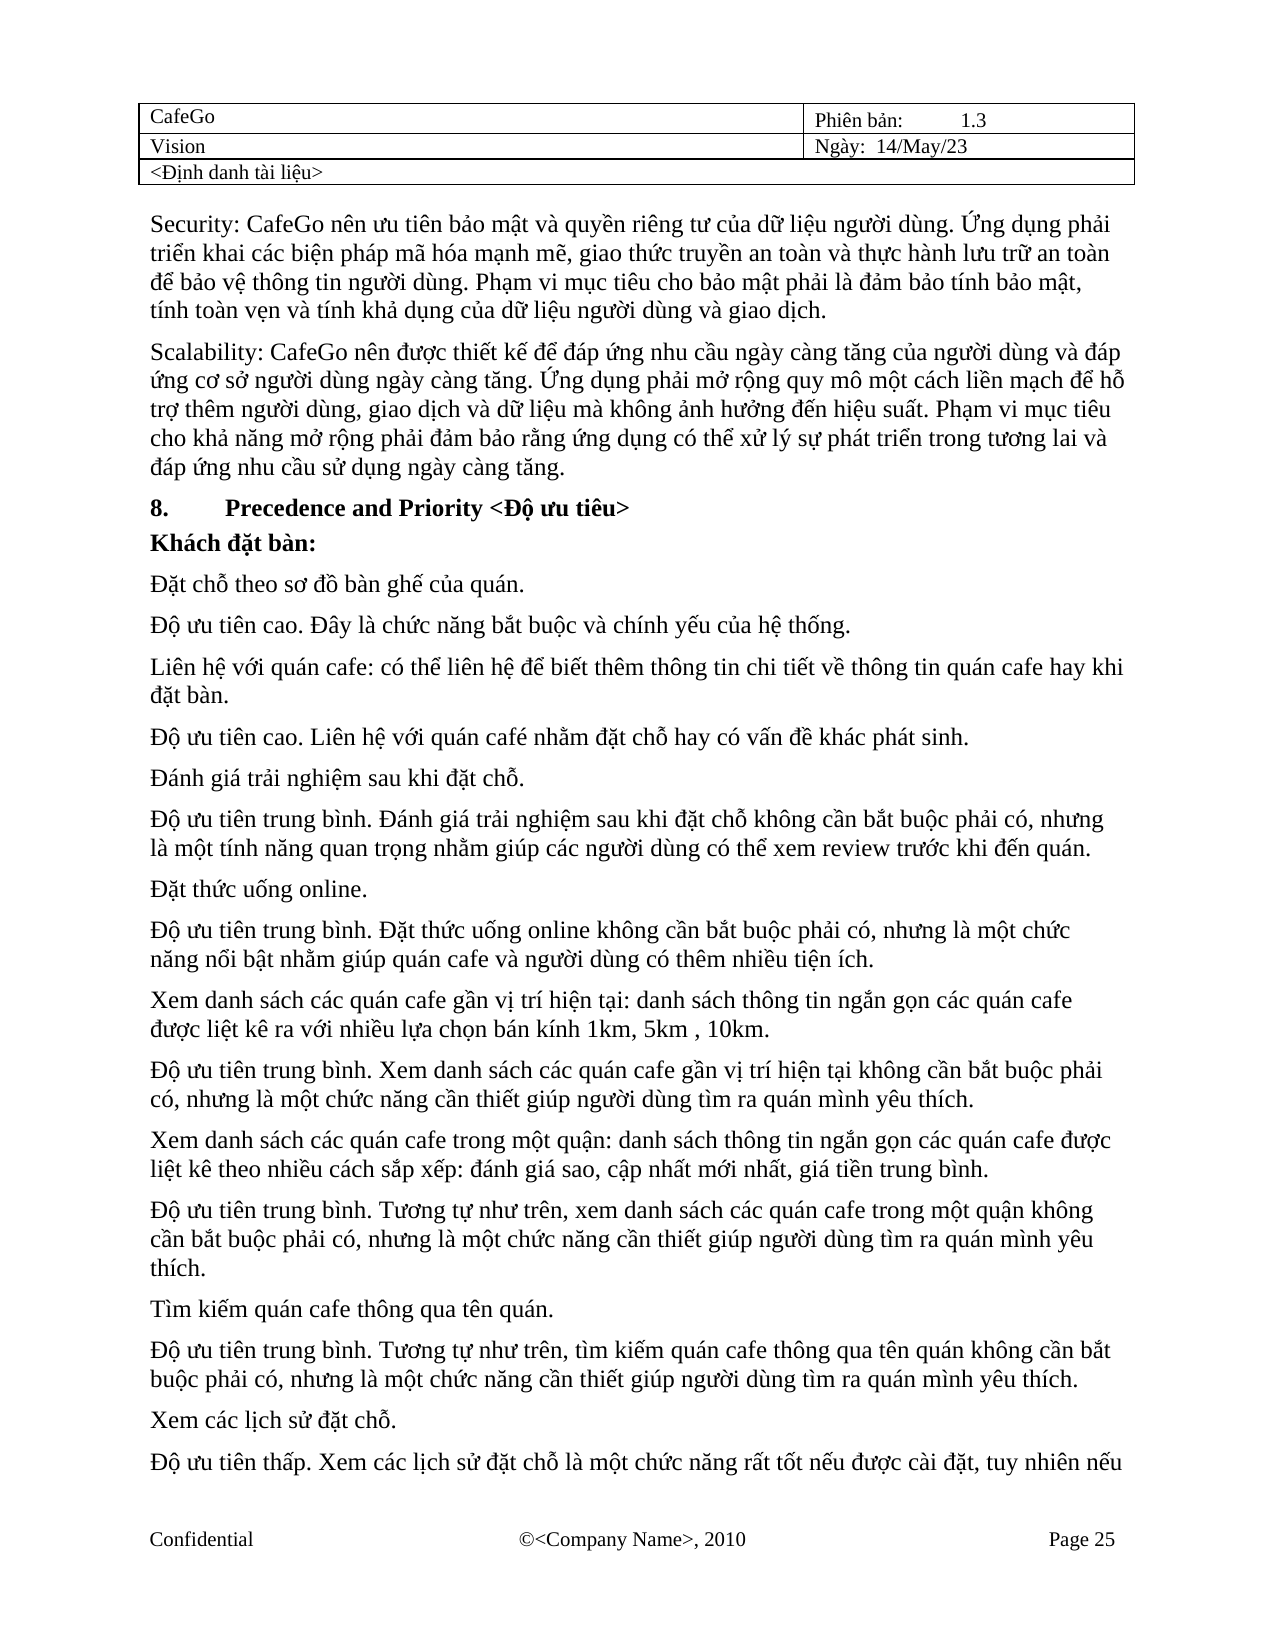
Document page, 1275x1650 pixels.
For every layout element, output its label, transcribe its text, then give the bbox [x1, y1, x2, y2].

text Scalability: CafeGo nên được thiết kế để đáp ứng nhu cầu ngày càng tăng của người dùng và đáp ứng cơ sở người dùng ngày càng tăng. Ứng dụng phải mở rộng quy mô một cách liền mạch để hỗ trợ thêm người dùng, giao dịch và dữ liệu mà không ảnh hưởng đến hiệu suất. Phạm vi mục tiêu cho khả năng mở rộng phải đảm bảo rằng ứng dụng có thể xử lý sự phát triển trong tương lai và đáp ứng nhu cầu sử dụng ngày càng tăng. [150, 337, 1125, 481]
text Xem danh sách các quán cafe trong một quận: danh sách thông tin ngắn gọn các quán cafe được liệt kê theo nhiều cách sắp xếp: đánh giá sao, cập nhất mới nhất, giá tiền trung bình. [150, 1126, 1125, 1183]
text Khách đặt bàn: [150, 528, 1125, 557]
text Security: CafeGo nên ưu tiên bảo mật và quyền riêng tư của dữ liệu người dùng. Ứng dụng phải triển khai các biện pháp mã hóa mạnh mẽ, giao thức truyền an toàn và thực hành lưu trữ an toàn để bảo vệ thông tin người dùng. Phạm vi mục tiêu cho bảo mật phải là đảm bảo tính bảo mật, tính toàn vẹn và tính khả dụng của dữ liệu người dùng và giao dịch. [150, 209, 1125, 324]
text Tìm kiếm quán cafe thông qua tên quán. [150, 1294, 1125, 1323]
text Độ ưu tiên trung bình. Đặt thức uống online không cần bắt buộc phải có, nhưng là một chức năng nổi bật nhằm giúp quán cafe và người dùng có thêm nhiều tiện ích. [150, 916, 1125, 973]
text Đánh giá trải nghiệm sau khi đặt chỗ. [150, 763, 1125, 792]
text Độ ưu tiên trung bình. Tương tự như trên, xem danh sách các quán cafe trong một quận không cần bắt buộc phải có, nhưng là một chức năng cần thiết giúp người dùng tìm ra quán mình yêu thích. [150, 1196, 1125, 1282]
text Đặt thức uống online. [150, 874, 1125, 903]
text Độ ưu tiên cao. Đây là chức năng bắt buộc và chính yếu của hệ thống. [150, 611, 1125, 639]
text Xem danh sách các quán cafe gần vị trí hiện tại: danh sách thông tin ngắn gọn các quán cafe được liệt kê ra với nhiều lựa chọn bán kính 1km, 5km , 10km. [150, 986, 1125, 1043]
text Xem các lịch sử đặt chỗ. [150, 1406, 1125, 1434]
text Độ ưu tiên trung bình. Xem danh sách các quán cafe gần vị trí hiện tại không cần bắt buộc phải có, nhưng là một chức năng cần thiết giúp người dùng tìm ra quán mình yêu thích. [150, 1056, 1125, 1113]
text Độ ưu tiên cao. Liên hệ với quán café nhằm đặt chỗ hay có vấn đề khác phát sinh. [150, 722, 1125, 751]
text Độ ưu tiên trung bình. Đánh giá trải nghiệm sau khi đặt chỗ không cần bắt buộc phải có, nhưng là một tính năng quan trọng nhằm giúp các người dùng có thể xem review trước khi đến quán. [150, 804, 1125, 862]
subtitle Precedence and Priority <Độ ưu tiêu> [150, 493, 1125, 522]
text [150, 1447, 1125, 1476]
text Độ ưu tiên trung bình. Tương tự như trên, tìm kiếm quán cafe thông qua tên quán không cần bắt buộc phải có, nhưng là một chức năng cần thiết giúp người dùng tìm ra quán mình yêu thích. [150, 1336, 1125, 1393]
text Đặt chỗ theo sơ đồ bàn ghế của quán. [150, 569, 1125, 598]
text Liên hệ với quán cafe: có thể liên hệ để biết thêm thông tin chi tiết về thông tin quán cafe hay khi đặt bàn. [150, 652, 1125, 709]
